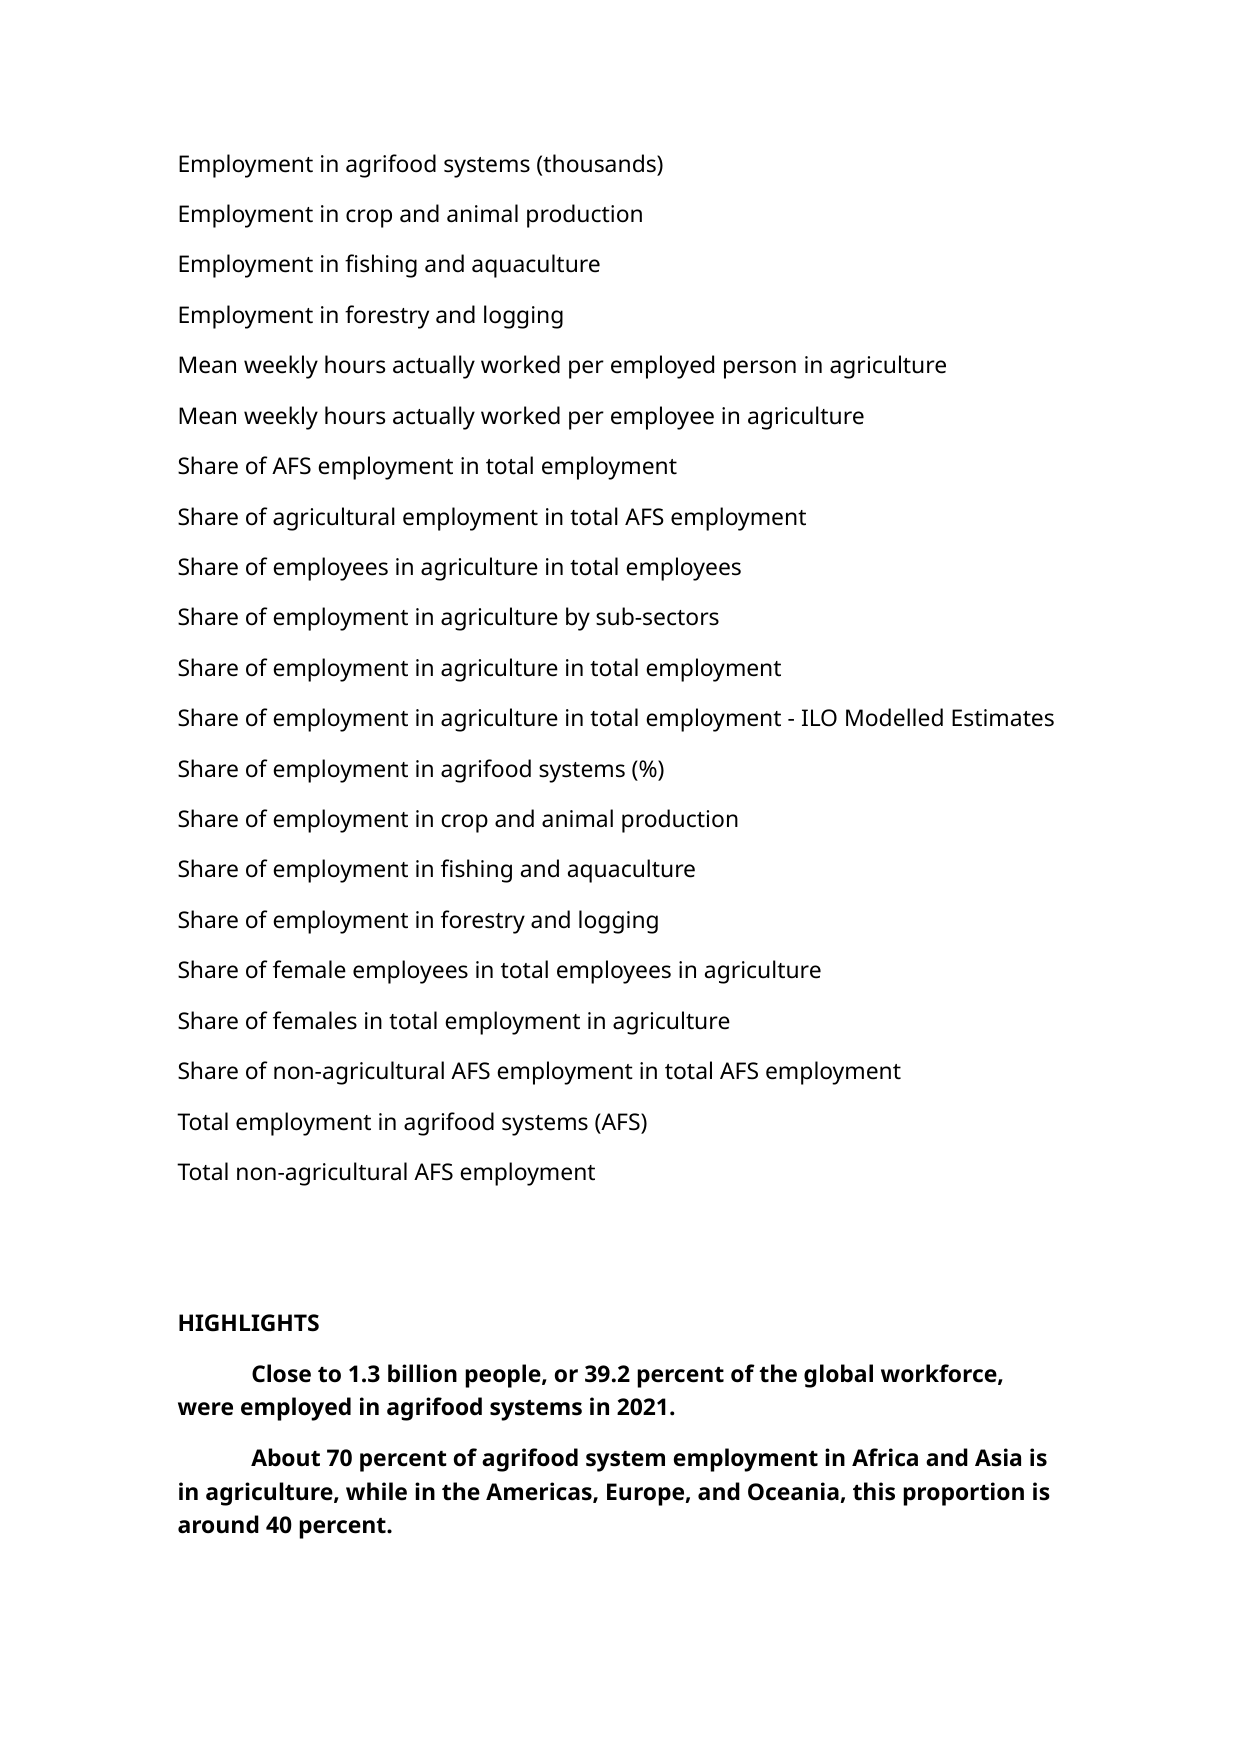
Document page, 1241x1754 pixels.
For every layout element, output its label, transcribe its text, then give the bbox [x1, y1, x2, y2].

text Share of employment in agriculture in total employment [177, 652, 1063, 683]
text Employment in crop and animal production [177, 198, 1063, 229]
text Share of employment in forestry and logging [177, 904, 1063, 935]
text Mean weekly hours actually worked per employed person in agriculture [177, 349, 1063, 381]
text Share of employment in agrifood systems (%) [177, 753, 1063, 784]
text HIGHLIGHTS [177, 1307, 1063, 1338]
text Total employment in agrifood systems (AFS) [177, 1106, 1063, 1137]
text Total non-agricultural AFS employment [177, 1156, 1063, 1187]
text Share of employment in crop and animal production [177, 803, 1063, 834]
text Share of AFS employment in total employment [177, 450, 1063, 481]
text Share of females in total employment in agriculture [177, 1005, 1063, 1036]
text Share of employees in agriculture in total employees [177, 551, 1063, 582]
text Share of female employees in total employees in agriculture [177, 954, 1063, 986]
text Share of employment in agriculture by sub-sectors [177, 601, 1063, 633]
text Share of non-agricultural AFS employment in total AFS employment [177, 1055, 1063, 1086]
text Employment in fishing and aquaculture [177, 248, 1063, 280]
text Employment in forestry and logging [177, 299, 1063, 330]
list About 70 percent of agrifood system employment in Africa and Asia is in agriculture, while in the Americas, Europe, and Oceania, this proportion is around 40 percent. [177, 1442, 1063, 1541]
text Share of employment in agriculture in total employment - ILO Modelled Estimates [177, 702, 1063, 733]
text Share of employment in fishing and aquaculture [177, 853, 1063, 885]
list Close to 1.3 billion people, or 39.2 percent of the global workforce, were employed in agrifood systems in 2021. [177, 1358, 1063, 1423]
text Employment in agrifood systems (thousands) [177, 148, 1063, 179]
text Mean weekly hours actually worked per employee in agriculture [177, 400, 1063, 431]
text Share of agricultural employment in total AFS employment [177, 501, 1063, 532]
